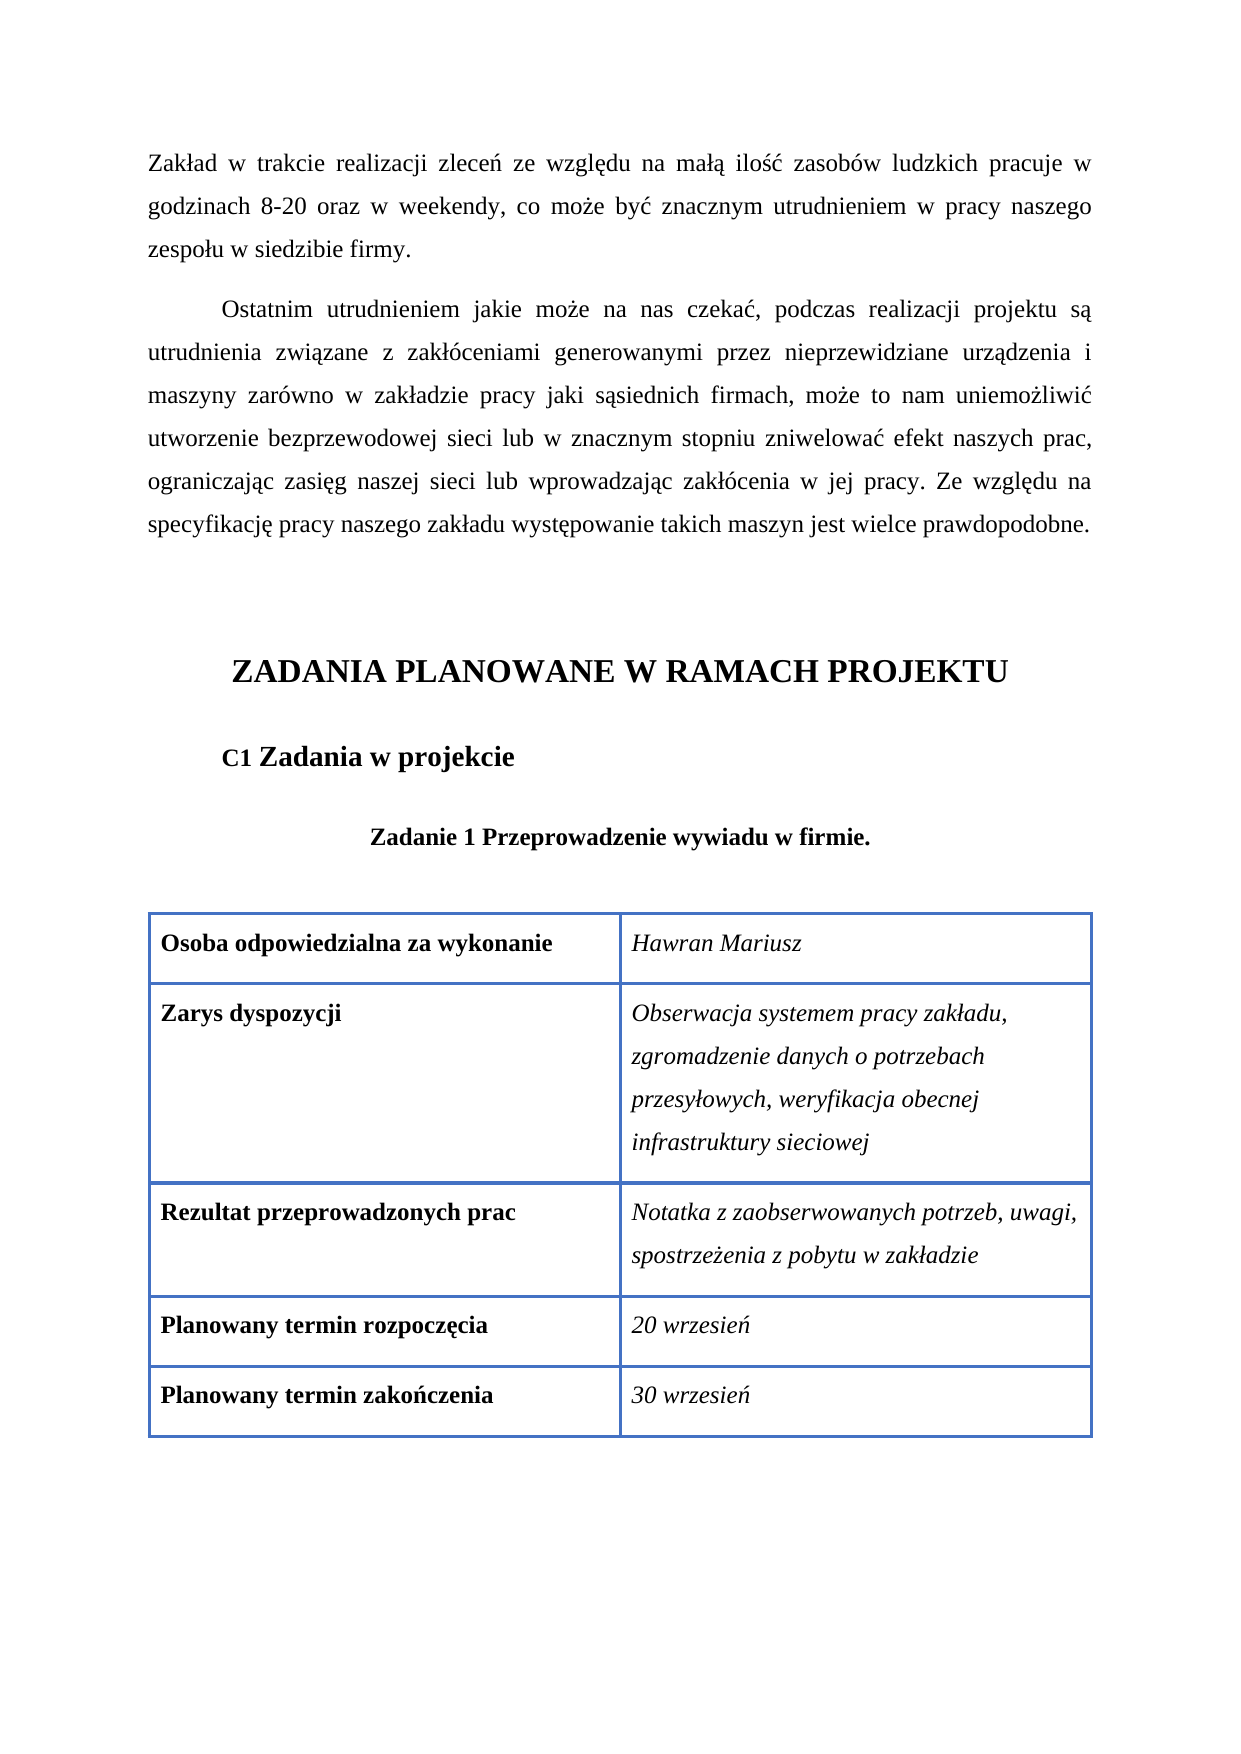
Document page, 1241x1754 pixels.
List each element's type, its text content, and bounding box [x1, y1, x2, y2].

table_cell 30 wrzesień [622, 1368, 1090, 1434]
table_header Hawran Mariusz [622, 915, 1090, 982]
table_cell Planowany termin rozpoczęcia [151, 1298, 619, 1364]
text C1 Zadania w projekcie [148, 739, 1093, 773]
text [148, 148, 1093, 263]
subtitle Zadanie 1 Przeprowadzenie wywiadu w firmie. [148, 822, 1093, 851]
table_cell Notatka z zaobserwowanych potrzeb, uwagi, spostrzeżenia z pobytu w zakładzie [622, 1185, 1090, 1294]
table_header Osoba odpowiedzialna za wykonanie [151, 915, 619, 982]
text Ostatnim utrudnieniem jakie może na nas czekać, podczas realizacji projektu są utrudnienia związane z zakłóceniami generowanymi przez nieprzewidziane urządzenia i maszyny zarówno w zakładzie pracy jaki sąsiednich firmach, może to nam uniemożliwić utworzenie bezprzewodowej sieci lub w znacznym stopniu zniwelować efekt naszych prac, ograniczając zasięg naszej sieci lub wprowadzając zakłócenia w jej pracy. Ze względu na specyfikację pracy naszego zakładu występowanie takich maszyn jest wielce prawdopodobne. [148, 294, 1093, 538]
table_cell Rezultat przeprowadzonych prac [151, 1185, 619, 1294]
table_cell Planowany termin zakończenia [151, 1368, 619, 1434]
table_cell Zarys dyspozycji [151, 985, 619, 1181]
table_cell 20 wrzesień [622, 1298, 1090, 1364]
table_cell Obserwacja systemem pracy zakładu, zgromadzenie danych o potrzebach przesyłowych, weryfikacja obecnej infrastruktury sieciowej [622, 985, 1090, 1181]
text ZADANIA PLANOWANE W RAMACH PROJEKTU [148, 651, 1093, 689]
